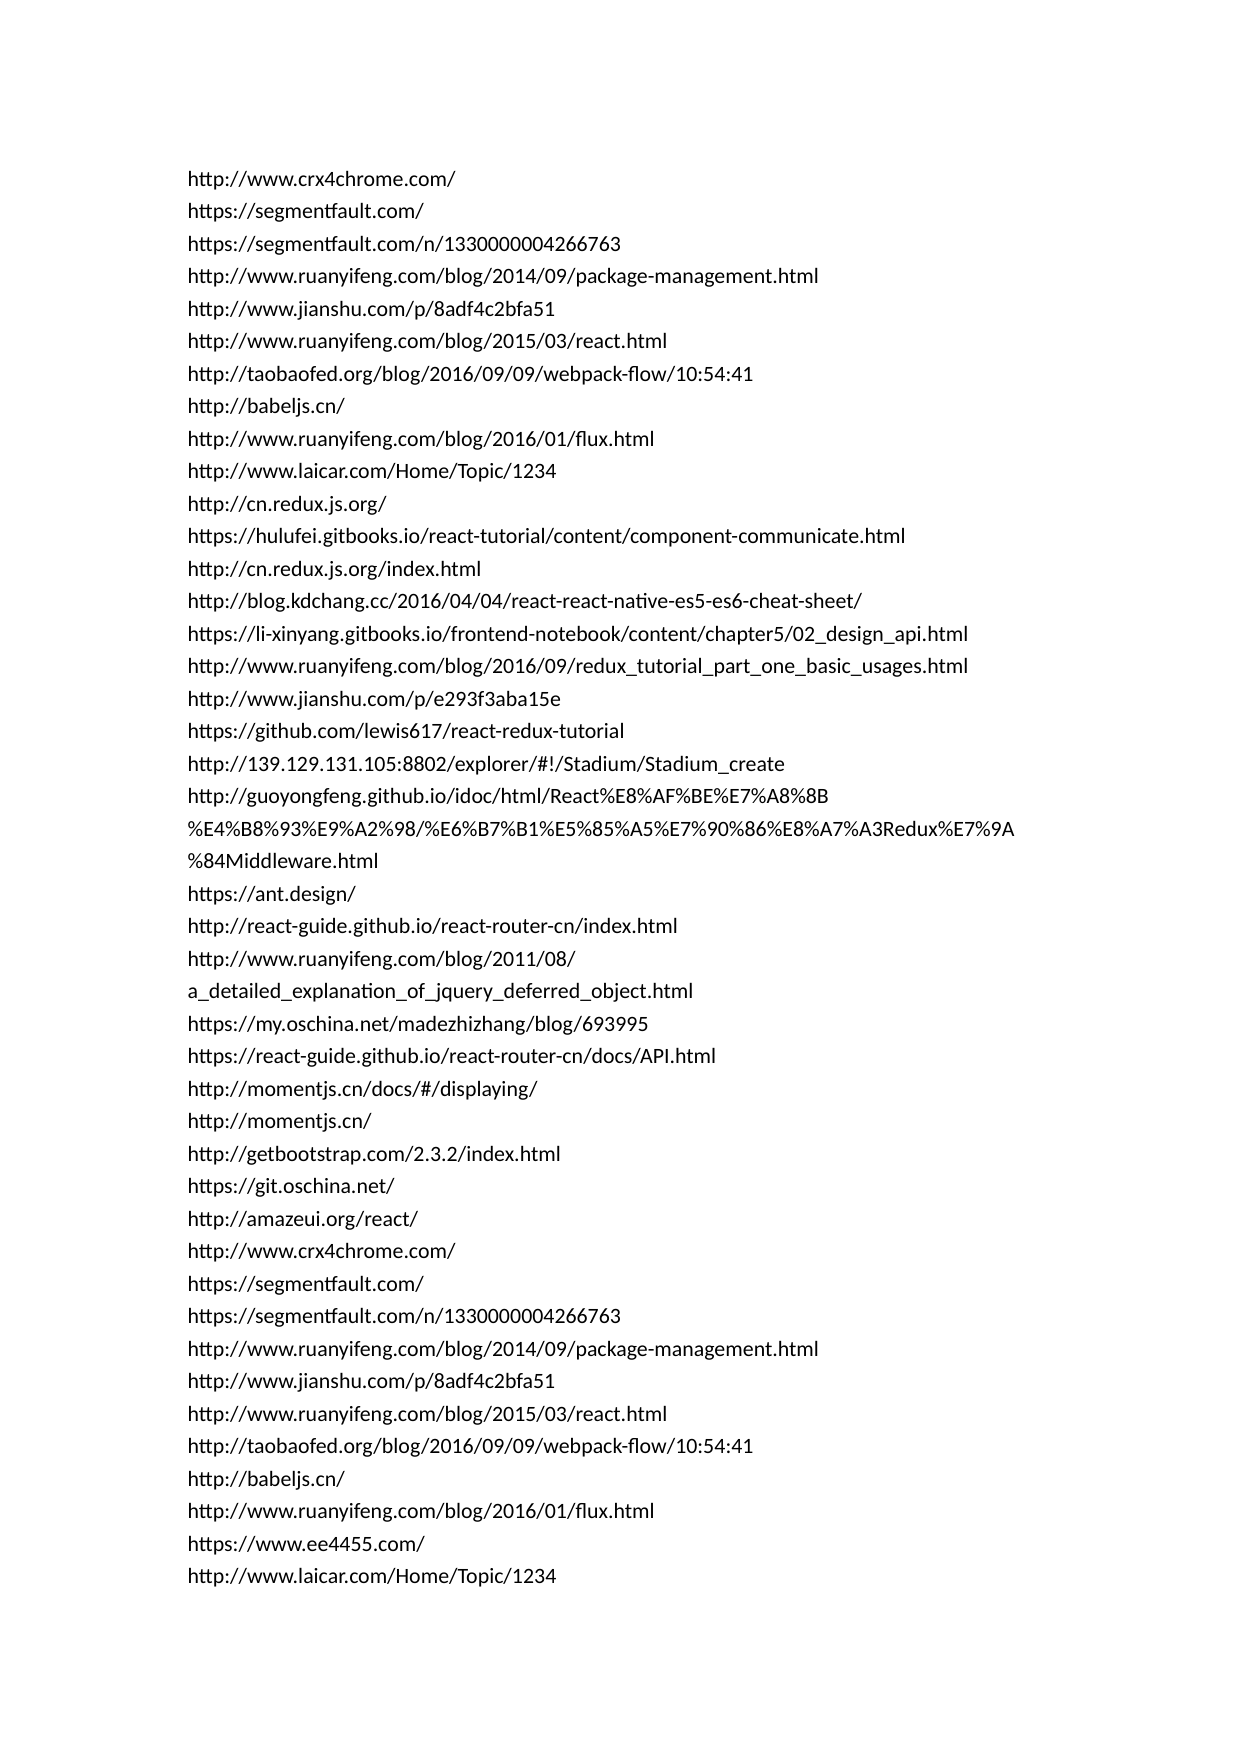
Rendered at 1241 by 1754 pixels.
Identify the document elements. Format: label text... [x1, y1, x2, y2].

text http://momentjs.cn/docs/#/displaying/ [187, 1072, 1053, 1104]
text https://li-xinyang.gitbooks.io/frontend-notebook/content/chapter5/02_design_api.html [187, 617, 1053, 649]
text http://www.ruanyifeng.com/blog/2014/09/package-management.html [187, 1332, 1053, 1364]
text https://ant.design/ [187, 877, 1053, 909]
text http://taobaofed.org/blog/2016/09/09/webpack-flow/10:54:41 [187, 357, 1053, 389]
text http://www.ruanyifeng.com/blog/2016/01/flux.html [187, 1494, 1053, 1527]
text http://cn.redux.js.org/ [187, 487, 1053, 519]
text http://www.jianshu.com/p/8adf4c2bfa51 [187, 1364, 1053, 1397]
text http://babeljs.cn/ [187, 1462, 1053, 1494]
text http://guoyongfeng.github.io/idoc/html/React%E8%AF%BE%E7%A8%8B%E4%B8%93%E9%A2%98/%E6%B7%B1%E5%85%A5%E7%90%86%E8%A7%A3Redux%E7%9A%84Middleware.html [187, 779, 1053, 877]
text https://segmentfault.com/ [187, 194, 1053, 227]
text https://www.ee4455.com/ [187, 1527, 1053, 1559]
text https://my.oschina.net/madezhizhang/blog/693995 [187, 1007, 1053, 1039]
text https://segmentfault.com/n/1330000004266763 [187, 1299, 1053, 1332]
text http://www.ruanyifeng.com/blog/2015/03/react.html [187, 1397, 1053, 1429]
text https://segmentfault.com/n/1330000004266763 [187, 227, 1053, 259]
text http://amazeui.org/react/ [187, 1202, 1053, 1234]
text http://www.ruanyifeng.com/blog/2011/08/a_detailed_explanation_of_jquery_deferred_object.html [187, 942, 1053, 1007]
text http://blog.kdchang.cc/2016/04/04/react-react-native-es5-es6-cheat-sheet/ [187, 584, 1053, 617]
text http://www.laicar.com/Home/Topic/1234 [187, 1559, 1053, 1592]
text http://www.ruanyifeng.com/blog/2015/03/react.html [187, 324, 1053, 357]
text http://www.ruanyifeng.com/blog/2016/01/flux.html [187, 422, 1053, 454]
text http://139.129.131.105:8802/explorer/#!/Stadium/Stadium_create [187, 747, 1053, 779]
text http://taobaofed.org/blog/2016/09/09/webpack-flow/10:54:41 [187, 1429, 1053, 1462]
text http://www.crx4chrome.com/ [187, 162, 1053, 194]
text http://react-guide.github.io/react-router-cn/index.html [187, 909, 1053, 942]
text http://cn.redux.js.org/index.html [187, 552, 1053, 584]
text http://www.jianshu.com/p/e293f3aba15e [187, 682, 1053, 714]
text https://segmentfault.com/ [187, 1267, 1053, 1299]
text http://momentjs.cn/ [187, 1104, 1053, 1137]
text https://git.oschina.net/ [187, 1169, 1053, 1202]
text http://getbootstrap.com/2.3.2/index.html [187, 1137, 1053, 1169]
text https://github.com/lewis617/react-redux-tutorial [187, 714, 1053, 747]
text http://www.crx4chrome.com/ [187, 1234, 1053, 1267]
text https://react-guide.github.io/react-router-cn/docs/API.html [187, 1039, 1053, 1072]
text http://www.laicar.com/Home/Topic/1234 [187, 454, 1053, 487]
text https://hulufei.gitbooks.io/react-tutorial/content/component-communicate.html [187, 519, 1053, 552]
text http://www.ruanyifeng.com/blog/2014/09/package-management.html [187, 259, 1053, 292]
text http://www.ruanyifeng.com/blog/2016/09/redux_tutorial_part_one_basic_usages.html [187, 649, 1053, 682]
text http://babeljs.cn/ [187, 389, 1053, 422]
text http://www.jianshu.com/p/8adf4c2bfa51 [187, 292, 1053, 324]
